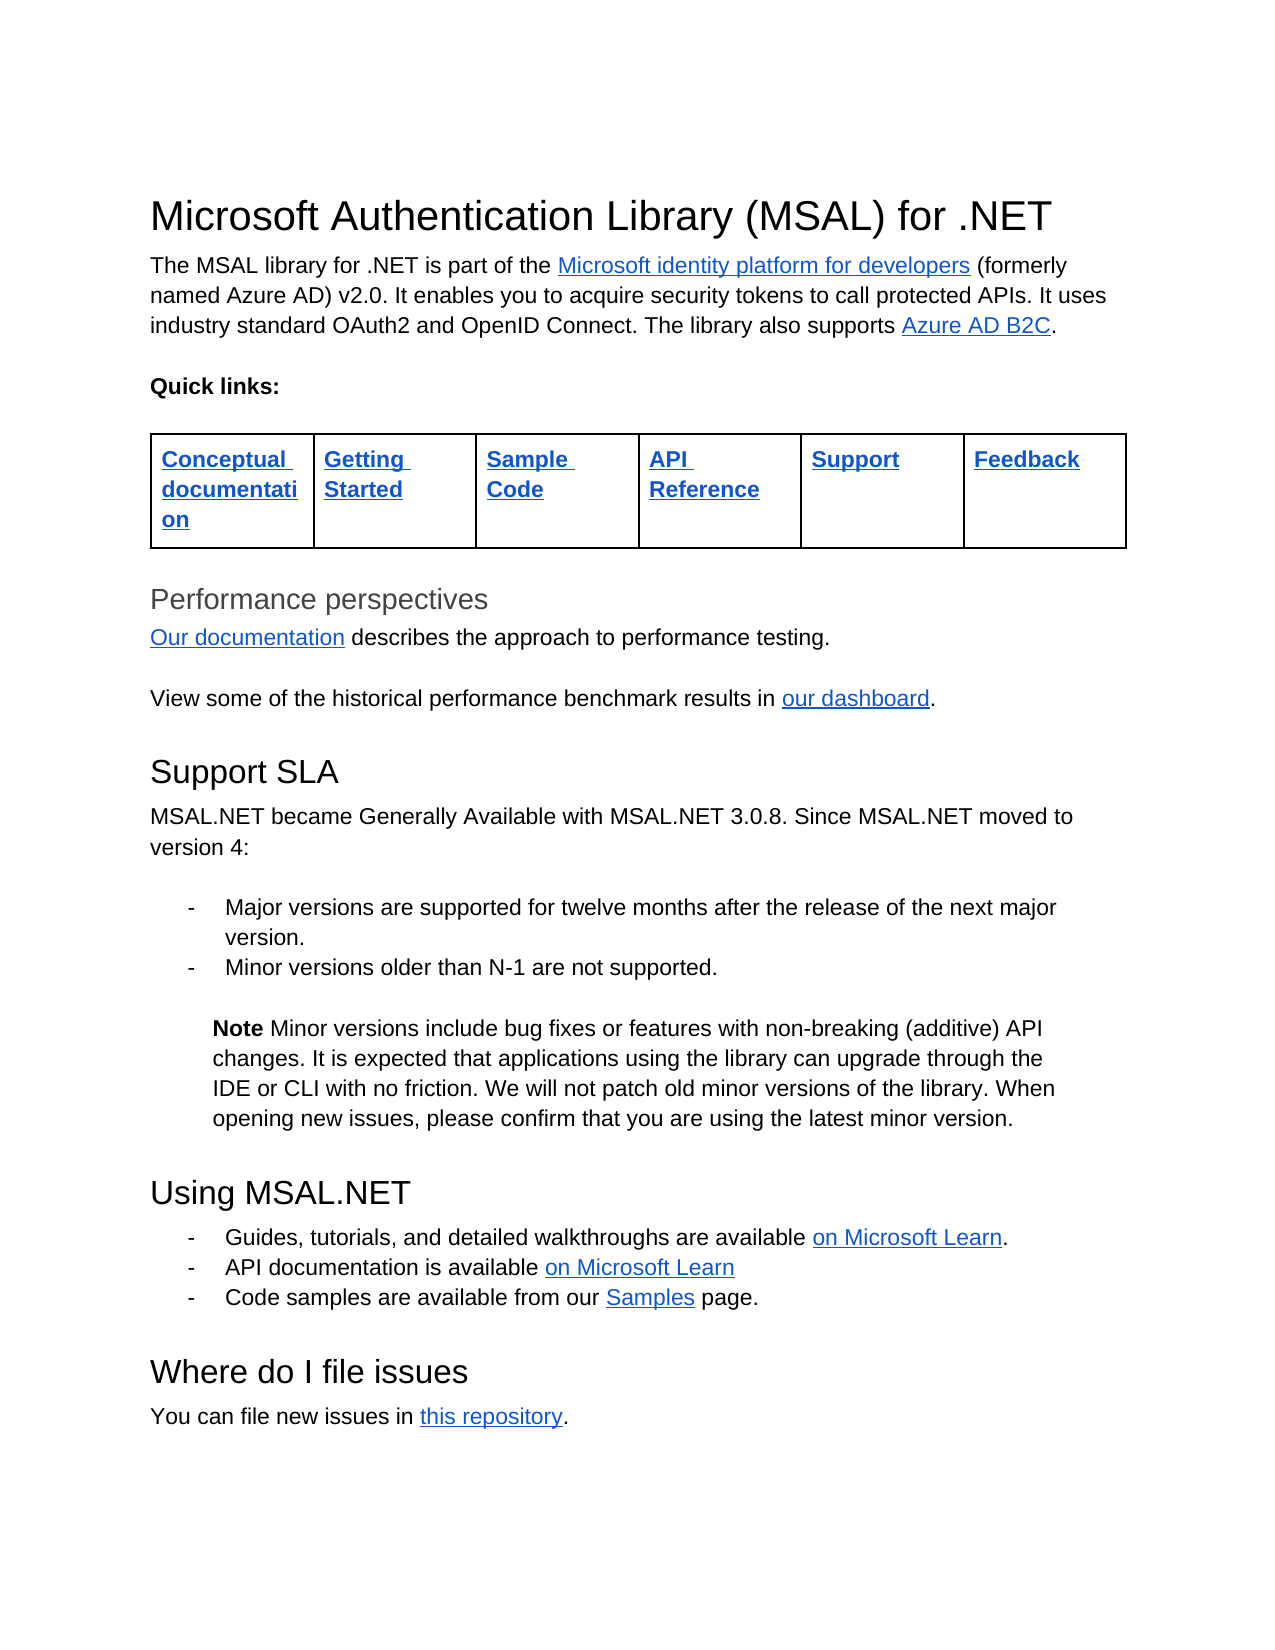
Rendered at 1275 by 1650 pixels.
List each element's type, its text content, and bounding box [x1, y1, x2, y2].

text View some of the historical performance benchmark results in our dashboard. [150, 684, 1125, 711]
table_header Feedback [965, 435, 1125, 547]
text Note Minor versions include bug fixes or features with non-breaking (additive) API changes. It is expected that applications using the library can upgrade through the IDE or CLI with no friction. We will not patch old minor versions of the library. When opening new issues, please confirm that you are using the latest minor version. [212, 1015, 1062, 1132]
table_header Support [802, 435, 963, 547]
table_header Getting Started [315, 435, 475, 547]
list Major versions are supported for twelve months after the release of the next major version. [187, 894, 1125, 950]
list Guides, tutorials, and detailed walkthroughs are available on Microsoft Learn. [187, 1224, 1125, 1250]
text You can file new issues in this repository. [150, 1403, 1125, 1429]
text MSAL.NET became Generally Available with MSAL.NET 3.0.8. Since MSAL.NET moved to version 4: [150, 803, 1125, 860]
list API documentation is available on Microsoft Learn [187, 1254, 1125, 1281]
list Minor versions older than N-1 are not supported. [187, 954, 1125, 981]
subtitle Support SLA [150, 752, 1125, 791]
table_header Sample Code [477, 435, 638, 547]
list Code samples are available from our Samples page. [187, 1284, 1125, 1311]
subtitle Using MSAL.NET [150, 1173, 1125, 1211]
text Our documentation describes the approach to performance testing. [150, 624, 1125, 651]
table_header API Reference [640, 435, 800, 547]
table_header Conceptual documentation [152, 435, 313, 547]
text The MSAL library for .NET is part of the Microsoft identity platform for developers (formerly named Azure AD) v2.0. It enables you to acquire security tokens to call protected APIs. It uses industry standard OAuth2 and OpenID Connect. The library also supports Azure AD B2C. [150, 252, 1125, 339]
text Quick links: [150, 373, 1125, 399]
subtitle Microsoft Authentication Library (MSAL) for .NET [150, 192, 1125, 239]
subtitle Performance perspectives [150, 582, 1125, 616]
subtitle Where do I file issues [150, 1352, 1125, 1391]
